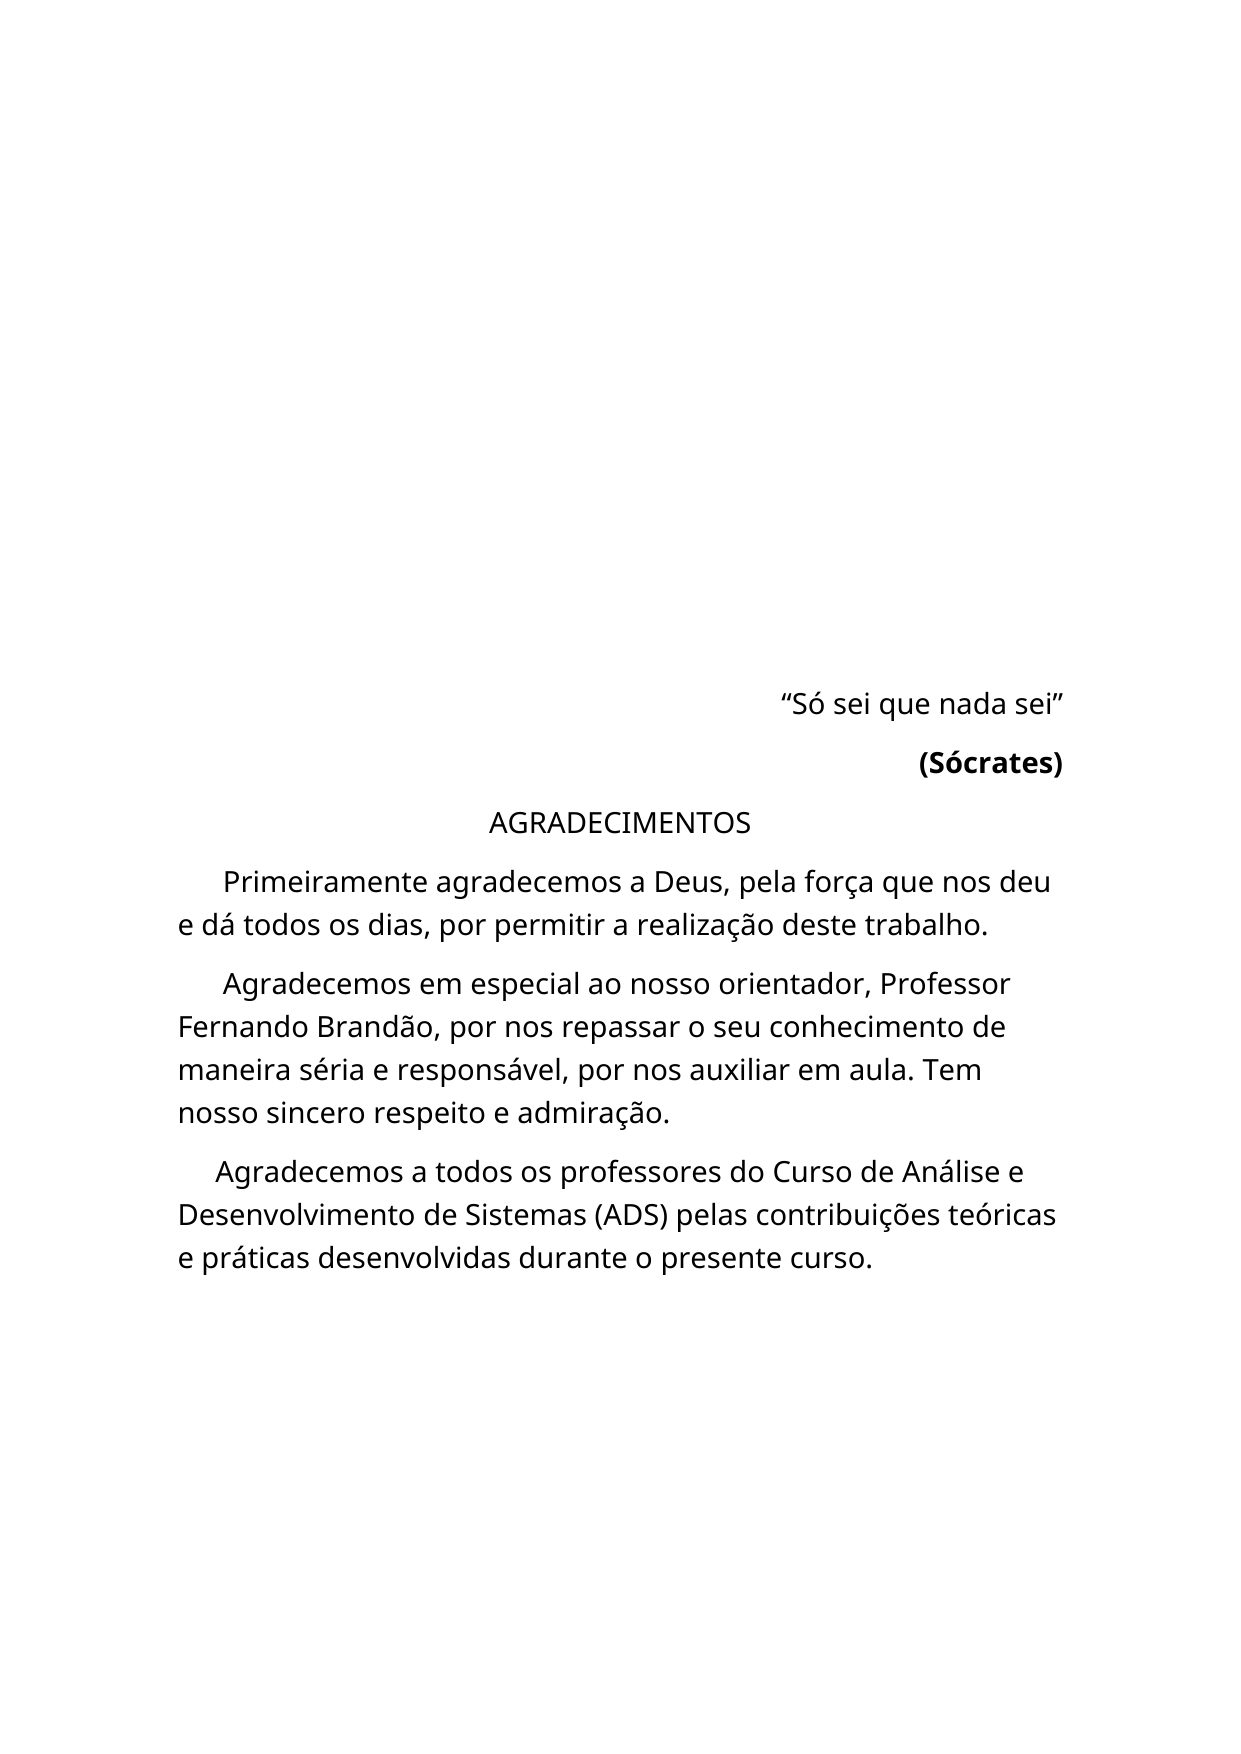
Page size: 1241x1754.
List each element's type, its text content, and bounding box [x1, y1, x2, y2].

text Agradecemos em especial ao nosso orientador, Professor Fernando Brandão, por nos repassar o seu conhecimento de maneira séria e responsável, por nos auxiliar em aula. Tem nosso sincero respeito e admiração. [177, 964, 1063, 1132]
text AGRADECIMENTOS [177, 802, 1063, 842]
text “Só sei que nada sei” [177, 683, 1063, 723]
text Agradecemos a todos os professores do Curso de Análise e Desenvolvimento de Sistemas (ADS) pelas contribuições teóricas e práticas desenvolvidas durante o presente curso. [177, 1152, 1063, 1277]
text (Sócrates) [177, 742, 1063, 782]
text Primeiramente agradecemos a Deus, pela força que nos deu e dá todos os dias, por permitir a realização deste trabalho. [177, 861, 1063, 944]
